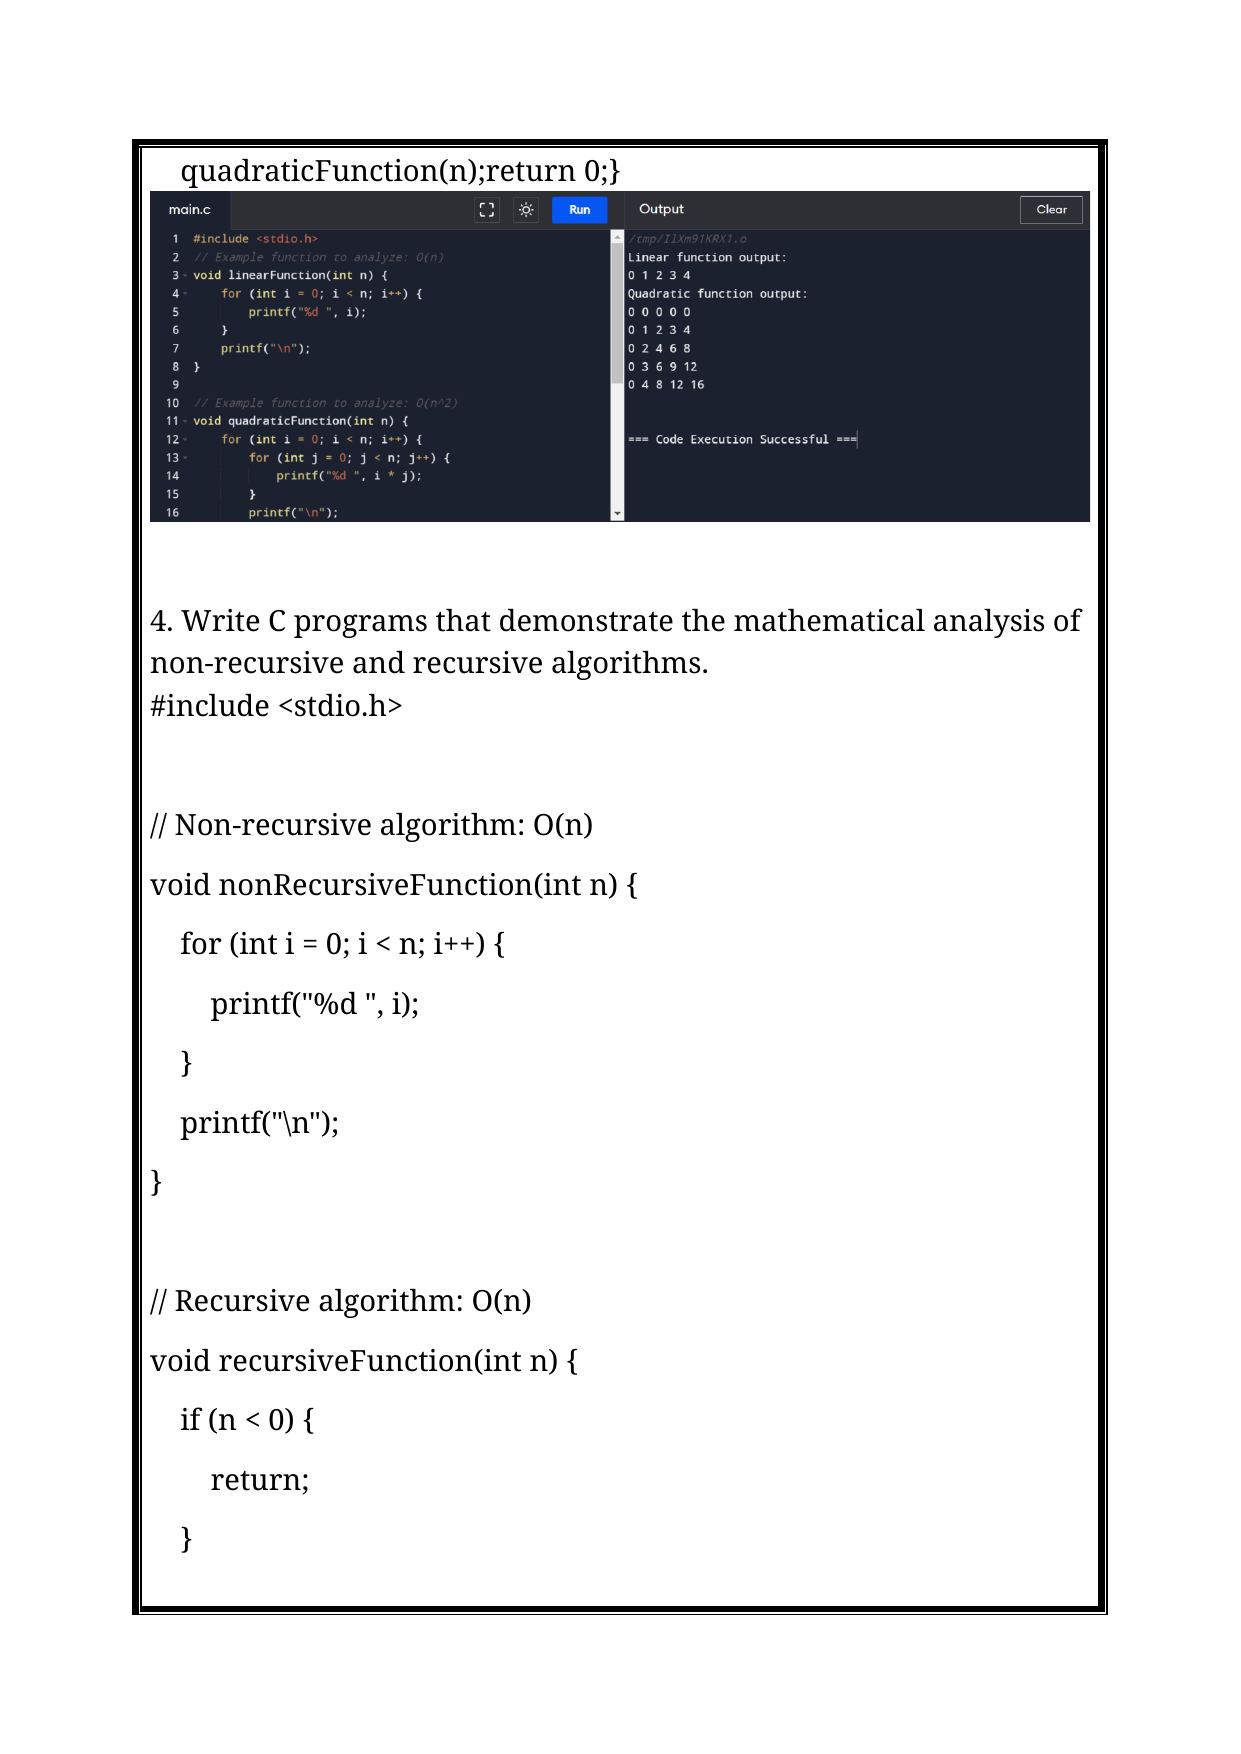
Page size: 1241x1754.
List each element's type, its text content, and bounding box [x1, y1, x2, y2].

text if (n < 0) { [150, 1399, 1090, 1439]
text } [150, 1161, 1090, 1201]
text return; [150, 1459, 1090, 1498]
text printf("%d ", i); [150, 983, 1090, 1023]
text // Recursive algorithm: O(n) [150, 1280, 1090, 1320]
picture [150, 191, 1091, 522]
text quadraticFunction(n);return 0;} [150, 150, 1090, 191]
text for (int i = 0; i < n; i++) { [150, 923, 1090, 963]
text void recursiveFunction(int n) { [150, 1340, 1090, 1379]
text 4. Write C programs that demonstrate the mathematical analysis of non-recursive and recursive algorithms. #include <stdio.h> [150, 600, 1090, 725]
text // Non-recursive algorithm: O(n) [150, 804, 1090, 844]
text void nonRecursiveFunction(int n) { [150, 864, 1090, 904]
text printf("\n"); [150, 1102, 1090, 1142]
text } [150, 1518, 1090, 1558]
text } [150, 1042, 1090, 1082]
